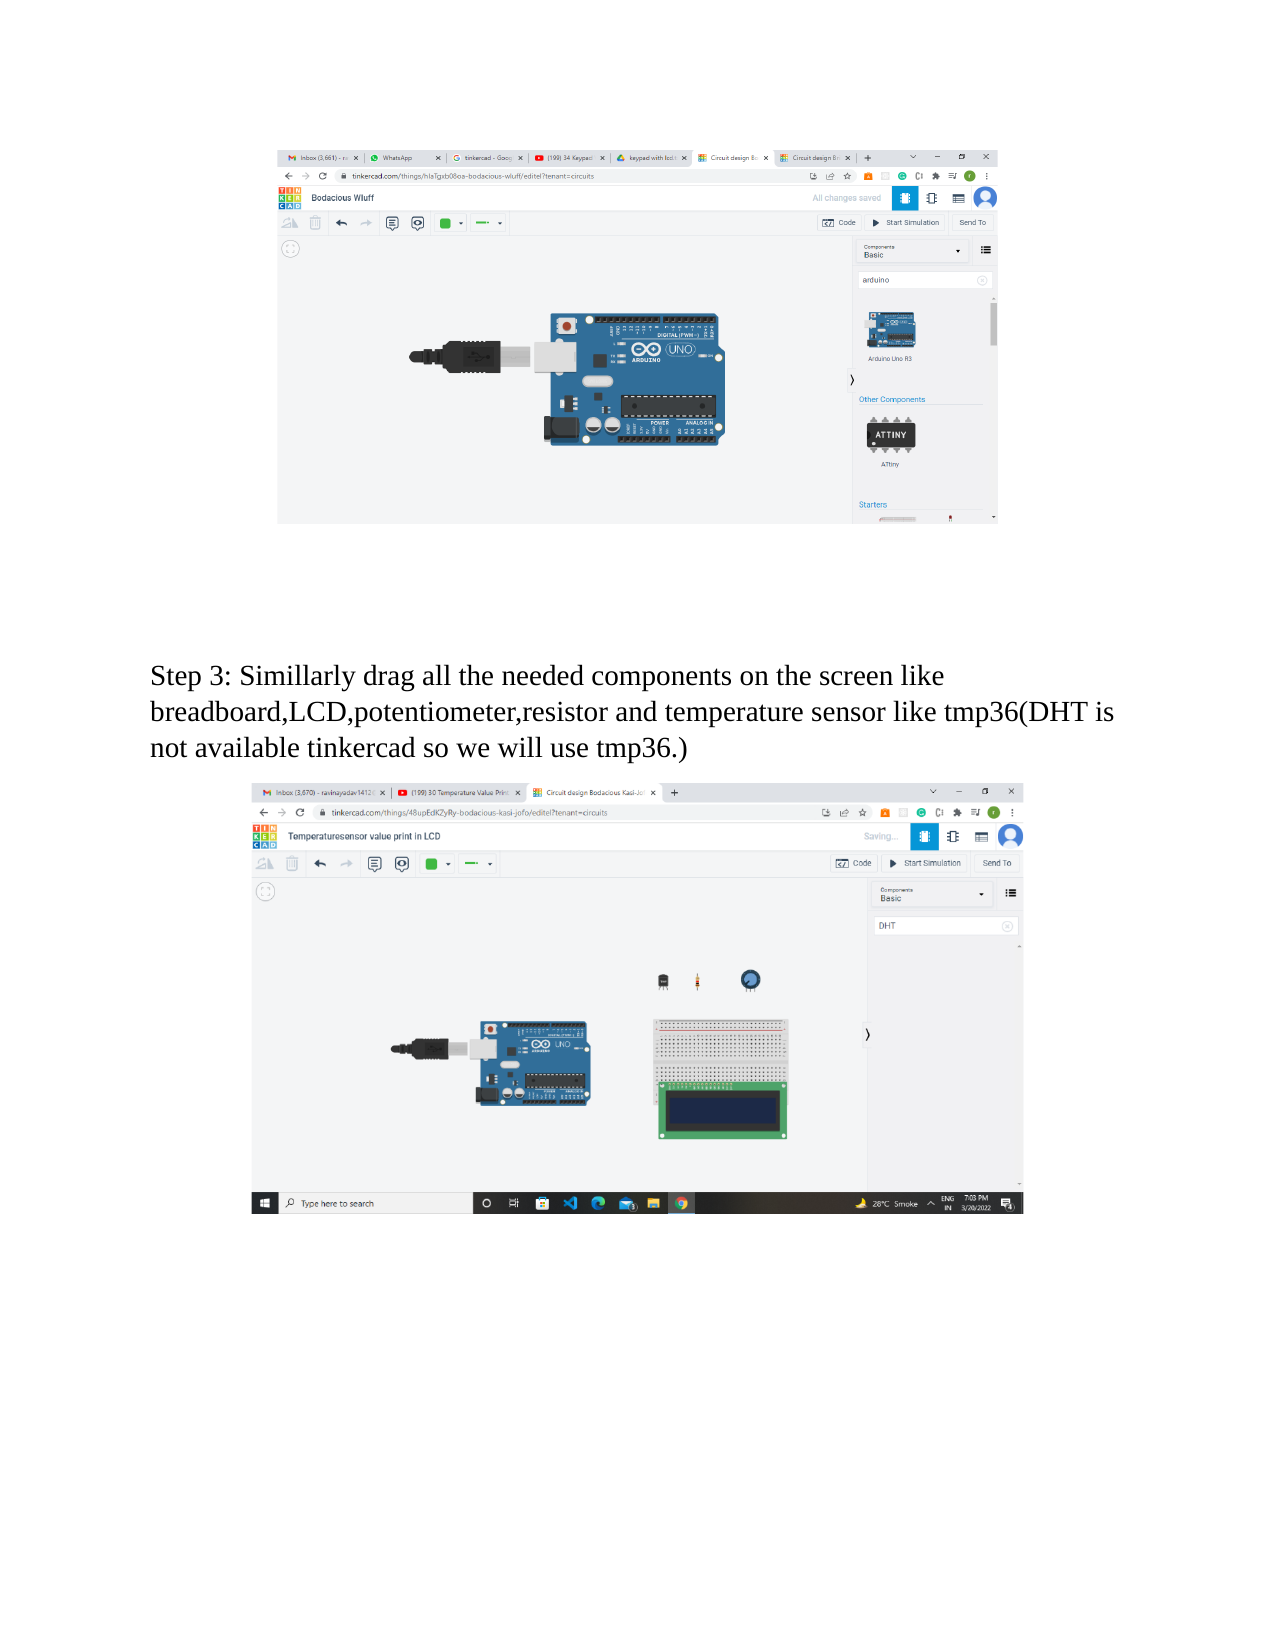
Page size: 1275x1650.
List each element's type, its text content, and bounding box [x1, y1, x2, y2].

picture [251, 783, 1024, 1214]
text Step 3: Simillarly drag all the needed components on the screen like breadboard,LCD,potentiometer,resistor and temperature sensor like tmp36(DHT is not available tinkercad so we will use tmp36.) [150, 658, 1125, 764]
picture [277, 150, 998, 524]
